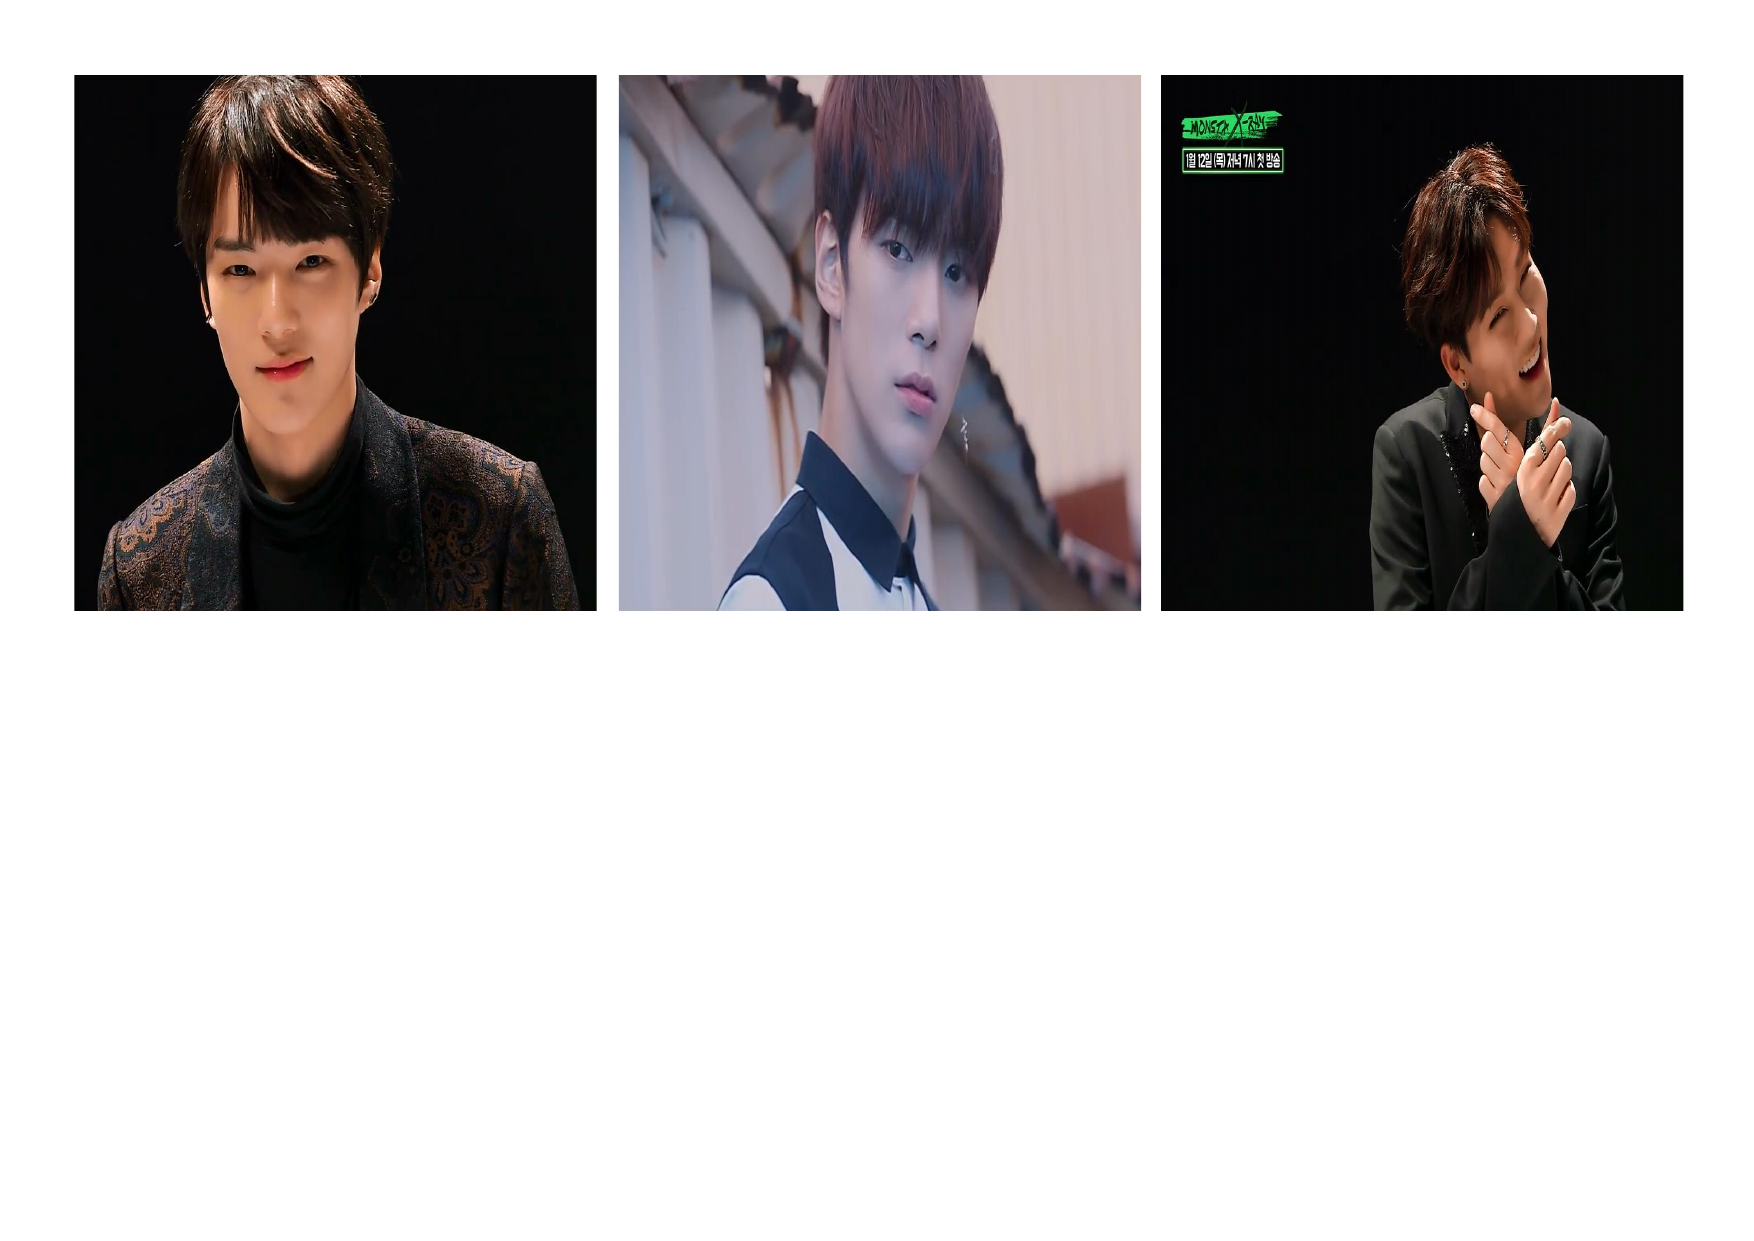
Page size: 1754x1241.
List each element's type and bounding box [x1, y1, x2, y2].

table_cell [1153, 75, 1690, 777]
picture [618, 75, 1142, 611]
picture [1161, 75, 1684, 611]
table_cell [608, 75, 1153, 777]
picture [74, 75, 597, 611]
table_cell [64, 75, 608, 777]
